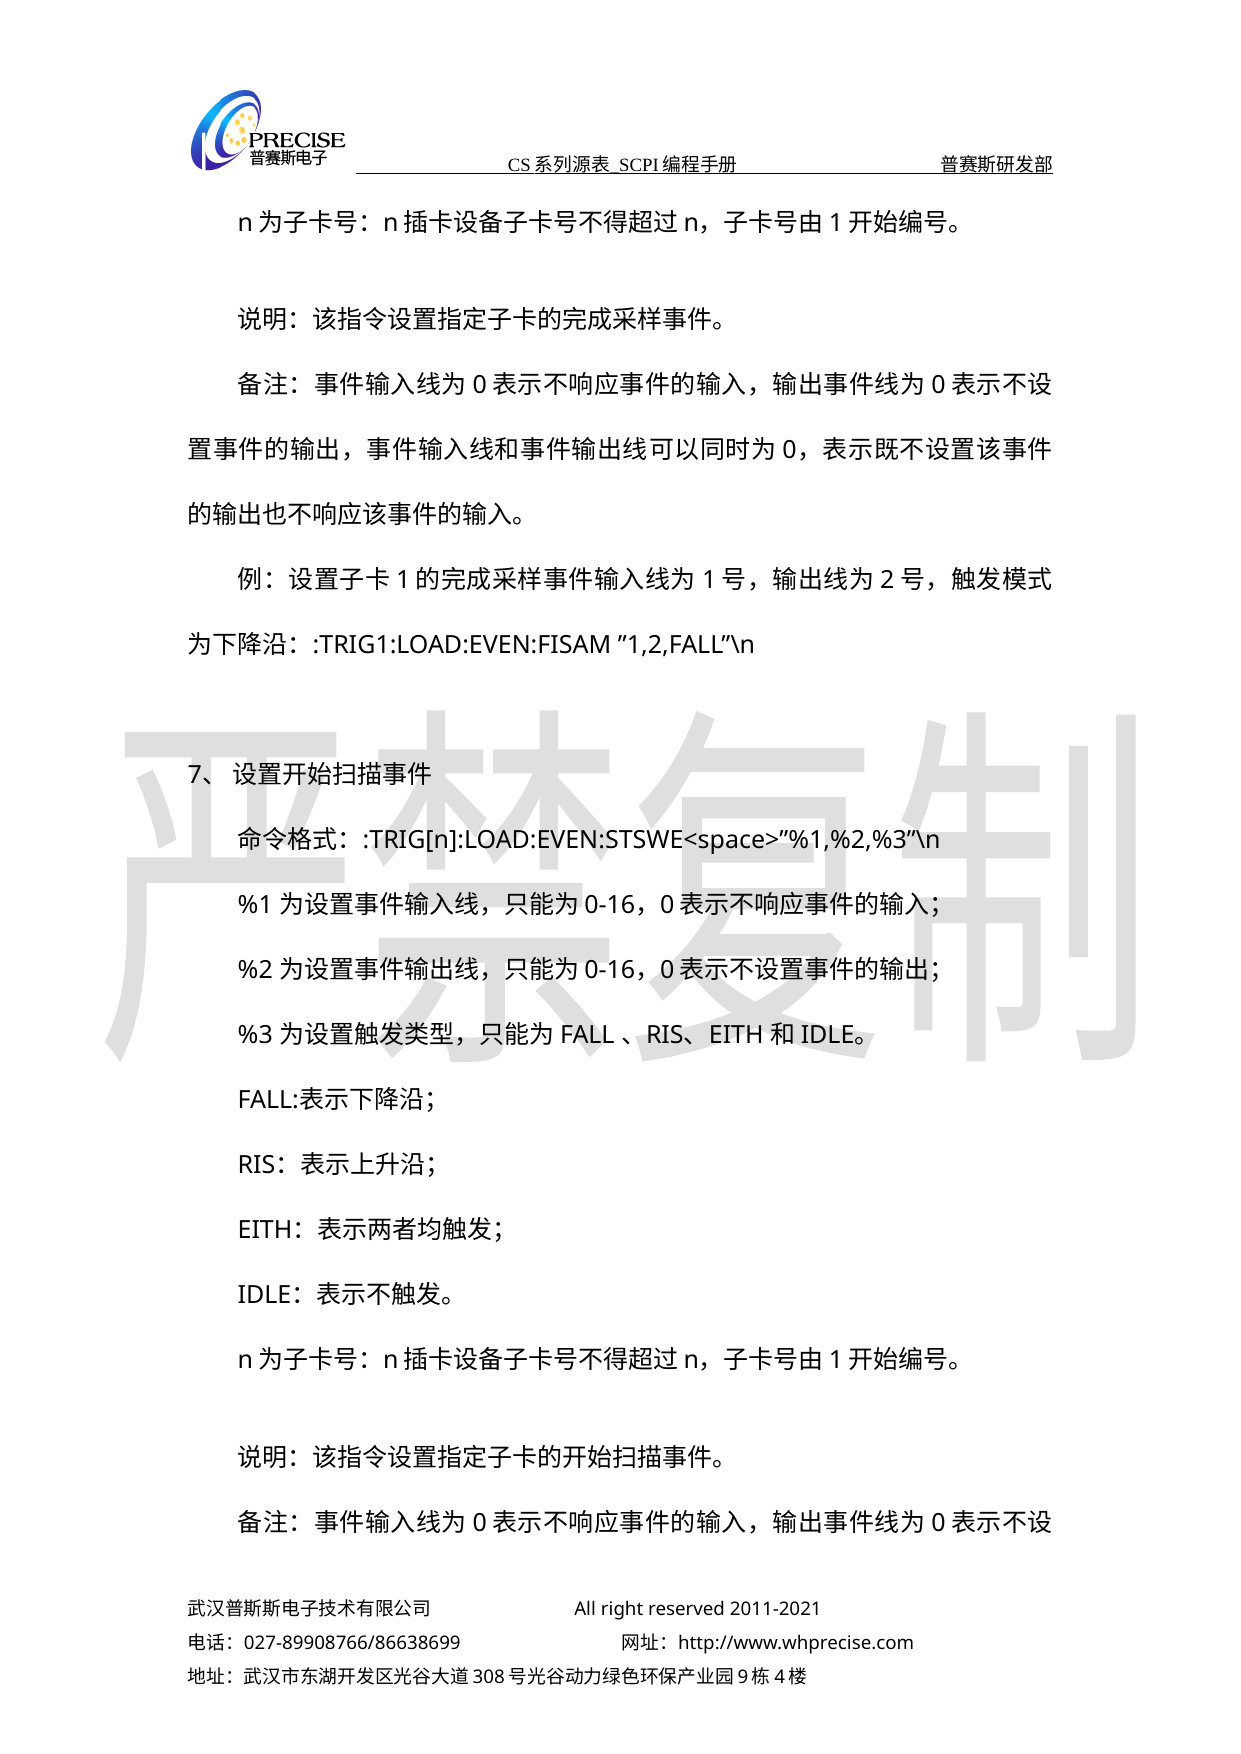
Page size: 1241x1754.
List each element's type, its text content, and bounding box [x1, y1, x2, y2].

text 说明：该指令设置指定子卡的开始扫描事件。 [187, 1423, 1053, 1488]
text %1 为设置事件输入线，只能为0-16，0表示不响应事件的输入； [187, 870, 1053, 935]
list 设置开始扫描事件 [187, 740, 1053, 805]
text n为子卡号：n插卡设备子卡号不得超过n，子卡号由1开始编号。 [187, 188, 1053, 253]
text 备注：事件输入线为0表示不响应事件的输入，输出事件线为0表示不设置事件的输出，事件输入线和事件输出线可以同时为0，表示既不设置该事件的输出也不响应该事件的输入。 [187, 1488, 1053, 1553]
text 说明：该指令设置指定子卡的完成采样事件。 [187, 285, 1053, 350]
text RIS：表示上升沿； [187, 1130, 1053, 1195]
text EITH：表示两者均触发； [187, 1195, 1053, 1260]
text %2 为设置事件输出线，只能为0-16，0表示不设置事件的输出； [187, 935, 1053, 1000]
text FALL:表示下降沿； [187, 1065, 1053, 1130]
text 例：设置子卡1的完成采样事件输入线为1号，输出线为2号，触发模式为下降沿：:TRIG1:LOAD:EVEN:FISAM ”1,2,FALL”\n [187, 545, 1053, 675]
text %3 为设置触发类型，只能为 FALL 、RIS、EITH 和 IDLE。 [187, 1000, 1053, 1065]
text 备注：事件输入线为0表示不响应事件的输入，输出事件线为0表示不设置事件的输出，事件输入线和事件输出线可以同时为0，表示既不设置该事件的输出也不响应该事件的输入。 [187, 350, 1053, 545]
text n为子卡号：n插卡设备子卡号不得超过n，子卡号由1开始编号。 [187, 1325, 1053, 1390]
picture [187, 88, 356, 172]
text 命令格式：:TRIG[n]:LOAD:EVEN:STSWE<space>”%1,%2,%3”\n [187, 805, 1053, 870]
text IDLE：表示不触发。 [187, 1260, 1053, 1325]
